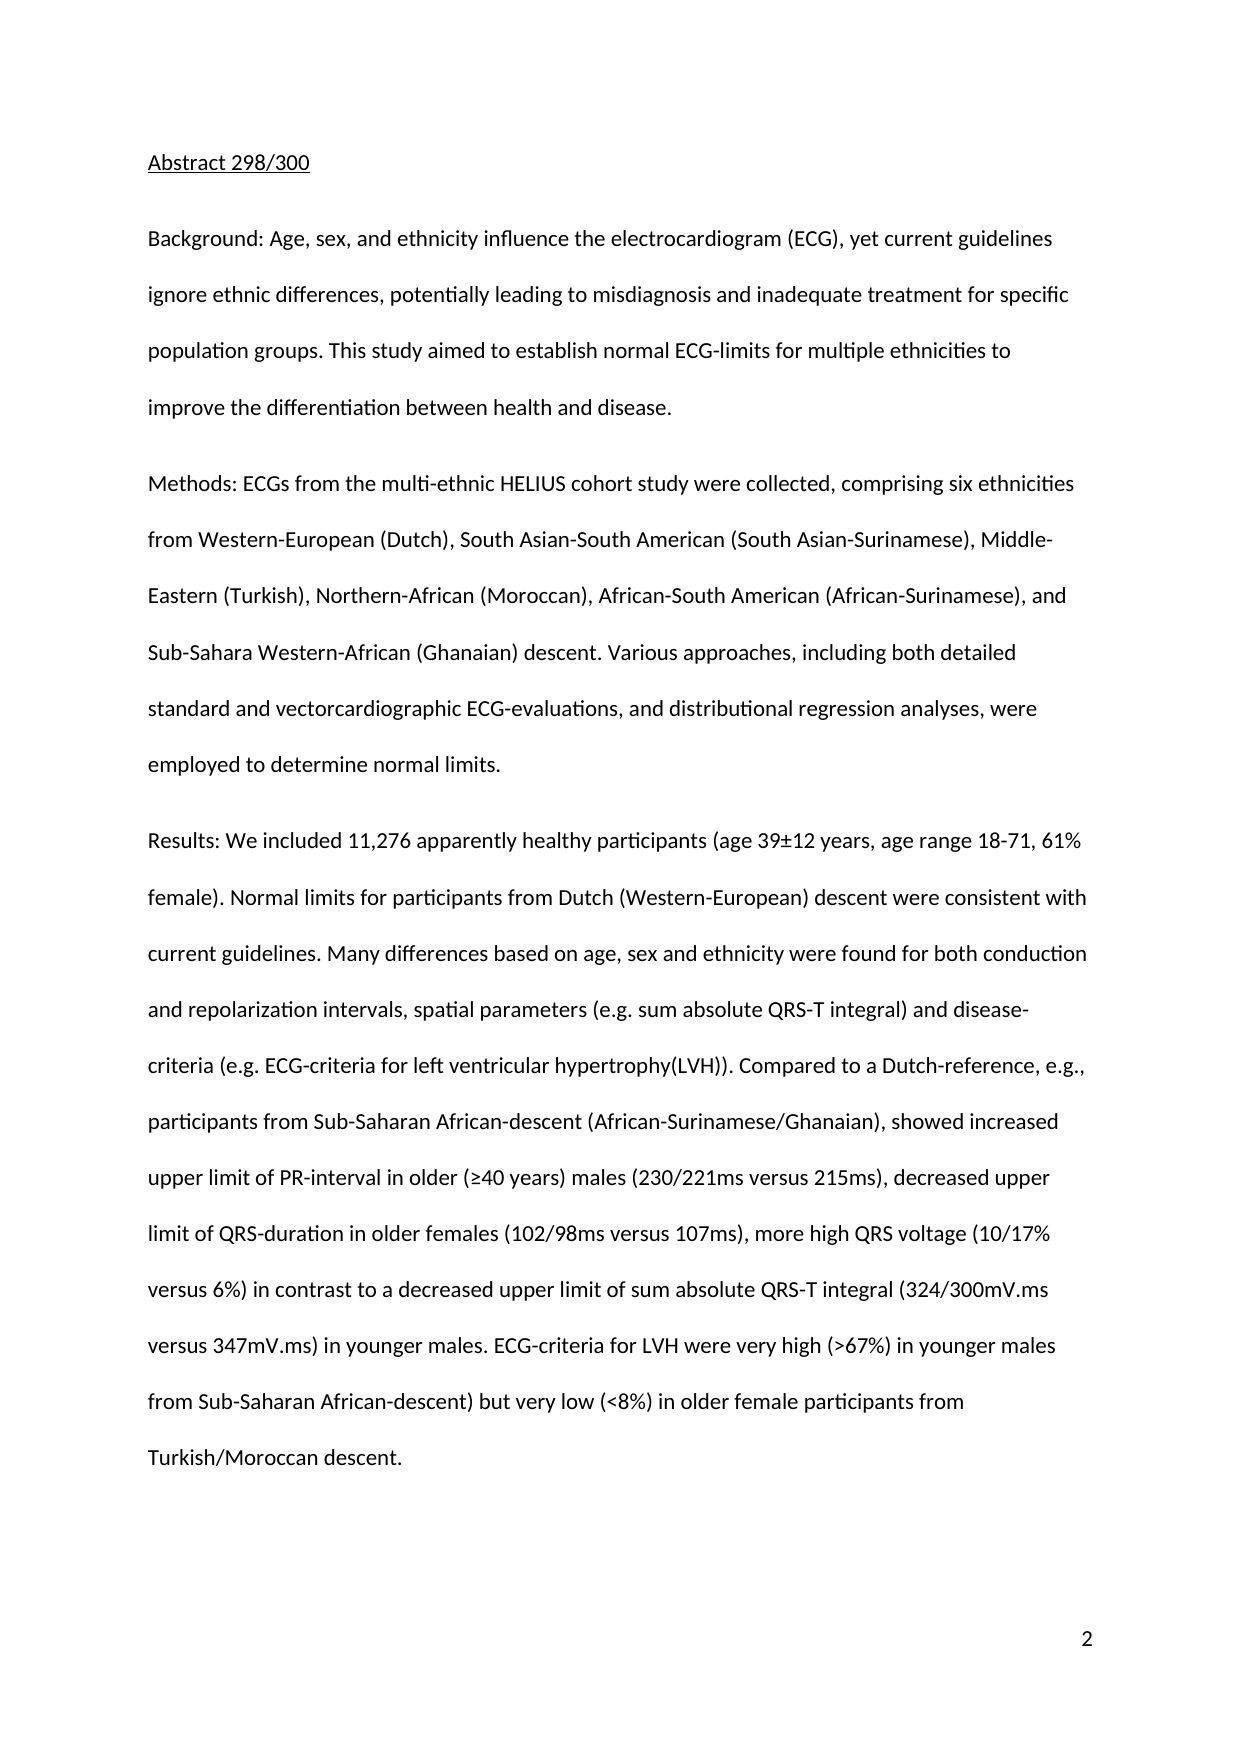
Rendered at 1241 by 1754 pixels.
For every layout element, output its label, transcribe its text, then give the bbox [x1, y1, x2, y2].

text Methods: ECGs from the multi-ethnic HELIUS cohort study were collected, comprising six ethnicities from Western-European (Dutch), South Asian-South American (South Asian-Surinamese), Middle-Eastern (Turkish), Northern-African (Moroccan), African-South American (African-Surinamese), and Sub-Sahara Western-African (Ghanaian) descent. Various approaches, including both detailed standard and vectorcardiographic ECG-evaluations, and distributional regression analyses, were employed to determine normal limits. [148, 469, 1093, 778]
text Background: Age, sex, and ethnicity influence the electrocardiogram (ECG), yet current guidelines ignore ethnic differences, potentially leading to misdiagnosis and inadequate treatment for specific population groups. This study aimed to establish normal ECG-limits for multiple ethnicities to improve the differentiation between health and disease. [148, 224, 1093, 421]
text Results: We included 11,276 apparently healthy participants (age 39±12 years, age range 18-71, 61% female). Normal limits for participants from Dutch (Western-European) descent were consistent with current guidelines. Many differences based on age, sex and ethnicity were found for both conduction and repolarization intervals, spatial parameters (e.g. sum absolute QRS-T integral) and disease-criteria (e.g. ECG-criteria for left ventricular hypertrophy(LVH)). Compared to a Dutch-reference, e.g., participants from Sub-Saharan African-descent (African-Surinamese/Ghanaian), showed increased upper limit of PR-interval in older (≥40 years) males (230/221ms versus 215ms), decreased upper limit of QRS-duration in older females (102/98ms versus 107ms), more high QRS voltage (10/17% versus 6%) in contrast to a decreased upper limit of sum absolute QRS-T integral (324/300mV.ms versus 347mV.ms) in younger males. ECG-criteria for LVH were very high (>67%) in younger males from Sub-Saharan African-descent) but very low (<8%) in older female participants from Turkish/Moroccan descent. [148, 827, 1093, 1471]
text Abstract 298/300 [148, 148, 1093, 176]
